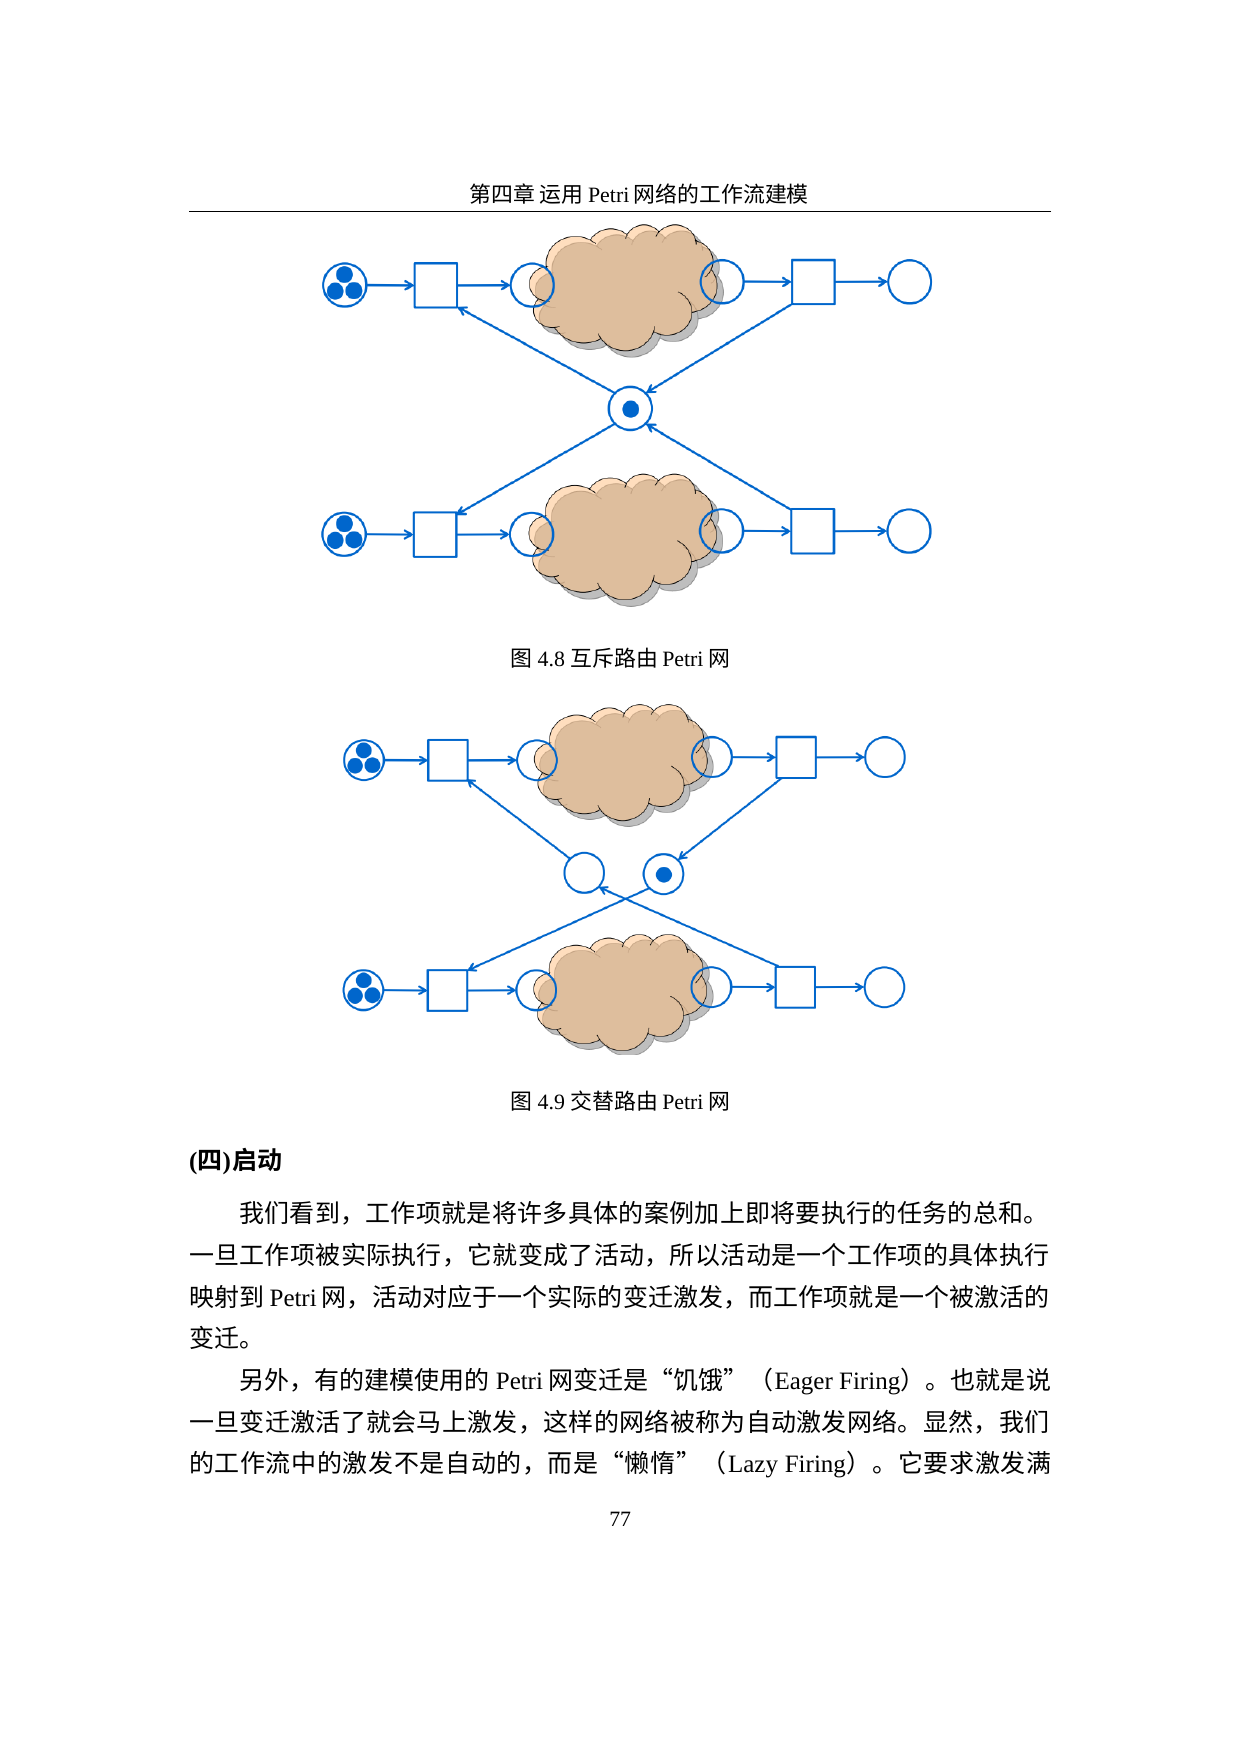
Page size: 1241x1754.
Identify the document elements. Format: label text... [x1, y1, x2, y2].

picture [299, 224, 941, 612]
text 图 4.8 互斥路由Petri网 [189, 641, 1051, 673]
text 图 4.9 交替路由Petri网 [189, 1084, 1051, 1116]
picture [318, 702, 922, 1055]
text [189, 1356, 1051, 1481]
text 我们看到，工作项就是将许多具体的案例加上即将要执行的任务的总和。一旦工作项被实际执行，它就变成了活动，所以活动是一个工作项的具体执行。映射到Petri网，活动对应于一个实际的变迁激发，而工作项就是一个被激活的变迁。 [189, 1189, 1051, 1356]
subtitle 启动 [189, 1141, 1051, 1177]
